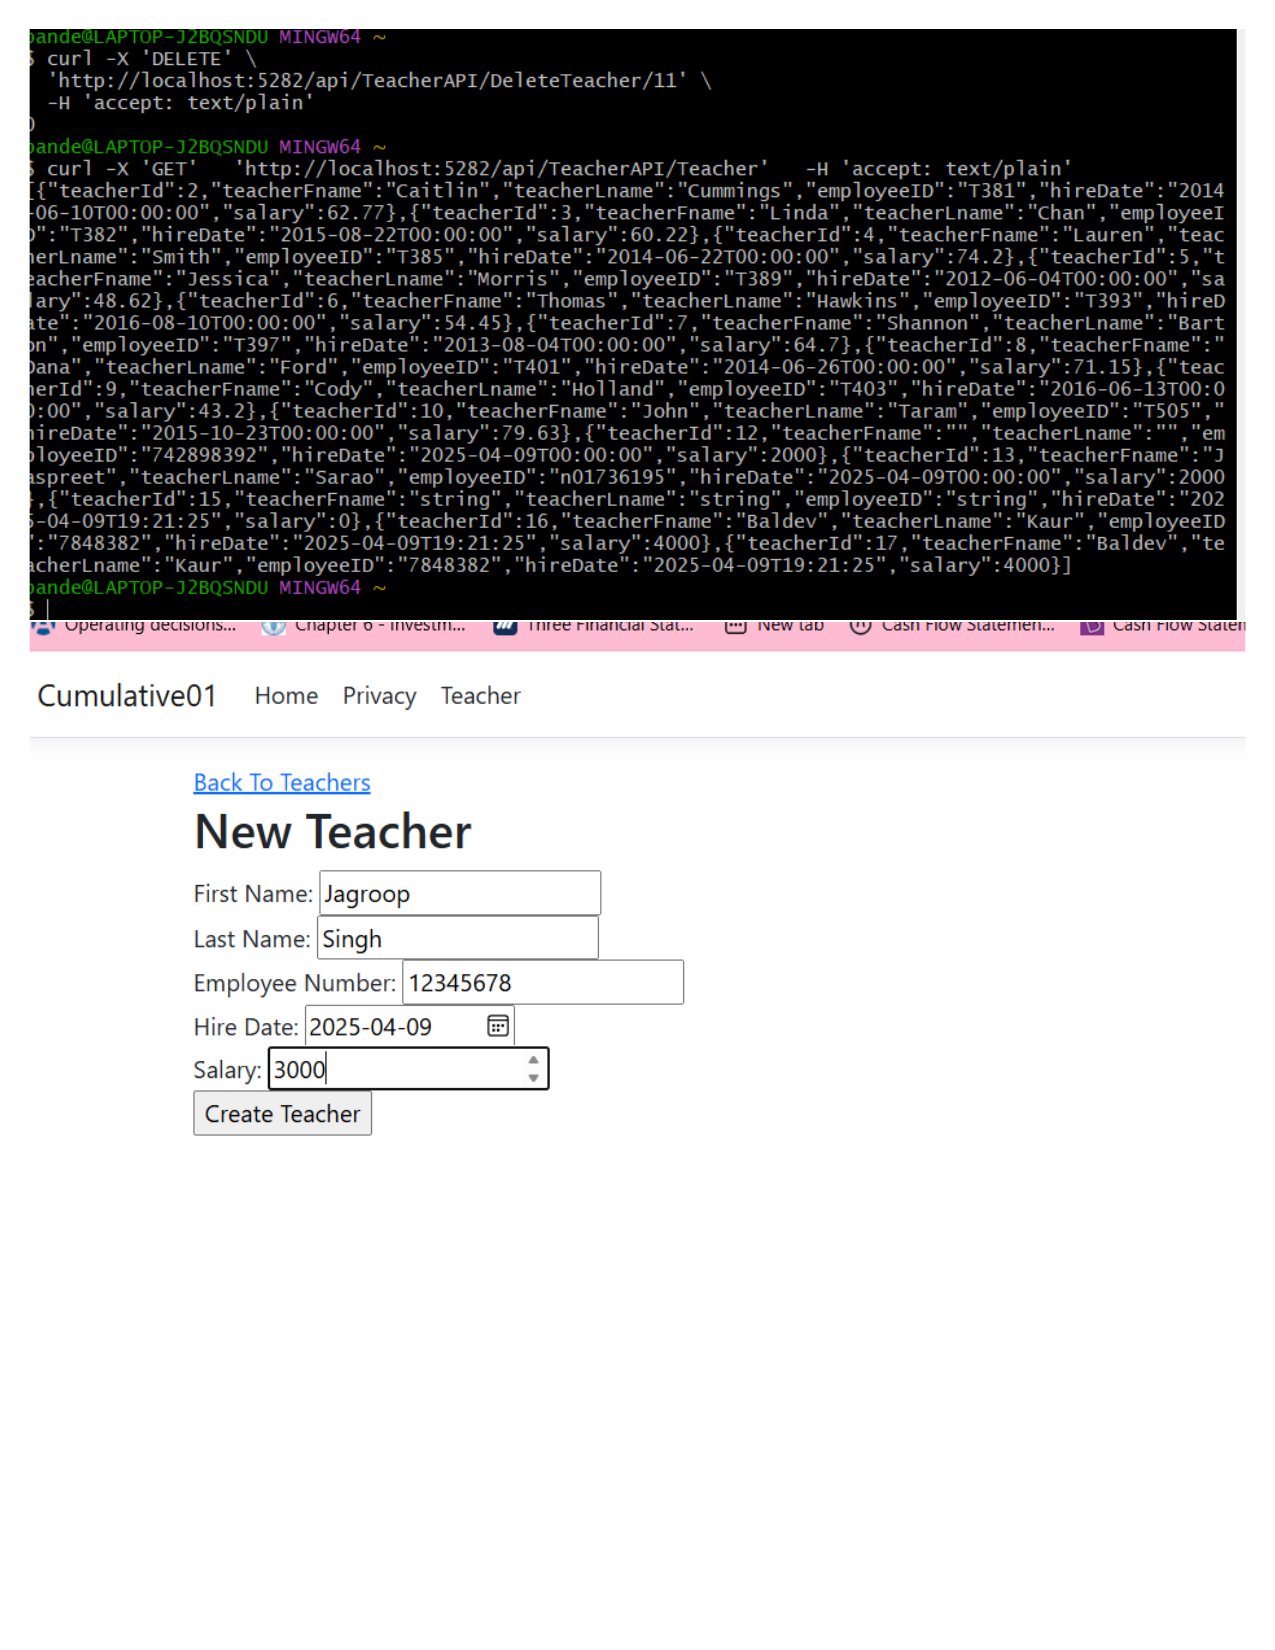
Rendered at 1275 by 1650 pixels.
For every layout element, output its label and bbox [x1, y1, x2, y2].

picture [29, 29, 1246, 620]
picture [29, 622, 1246, 1422]
